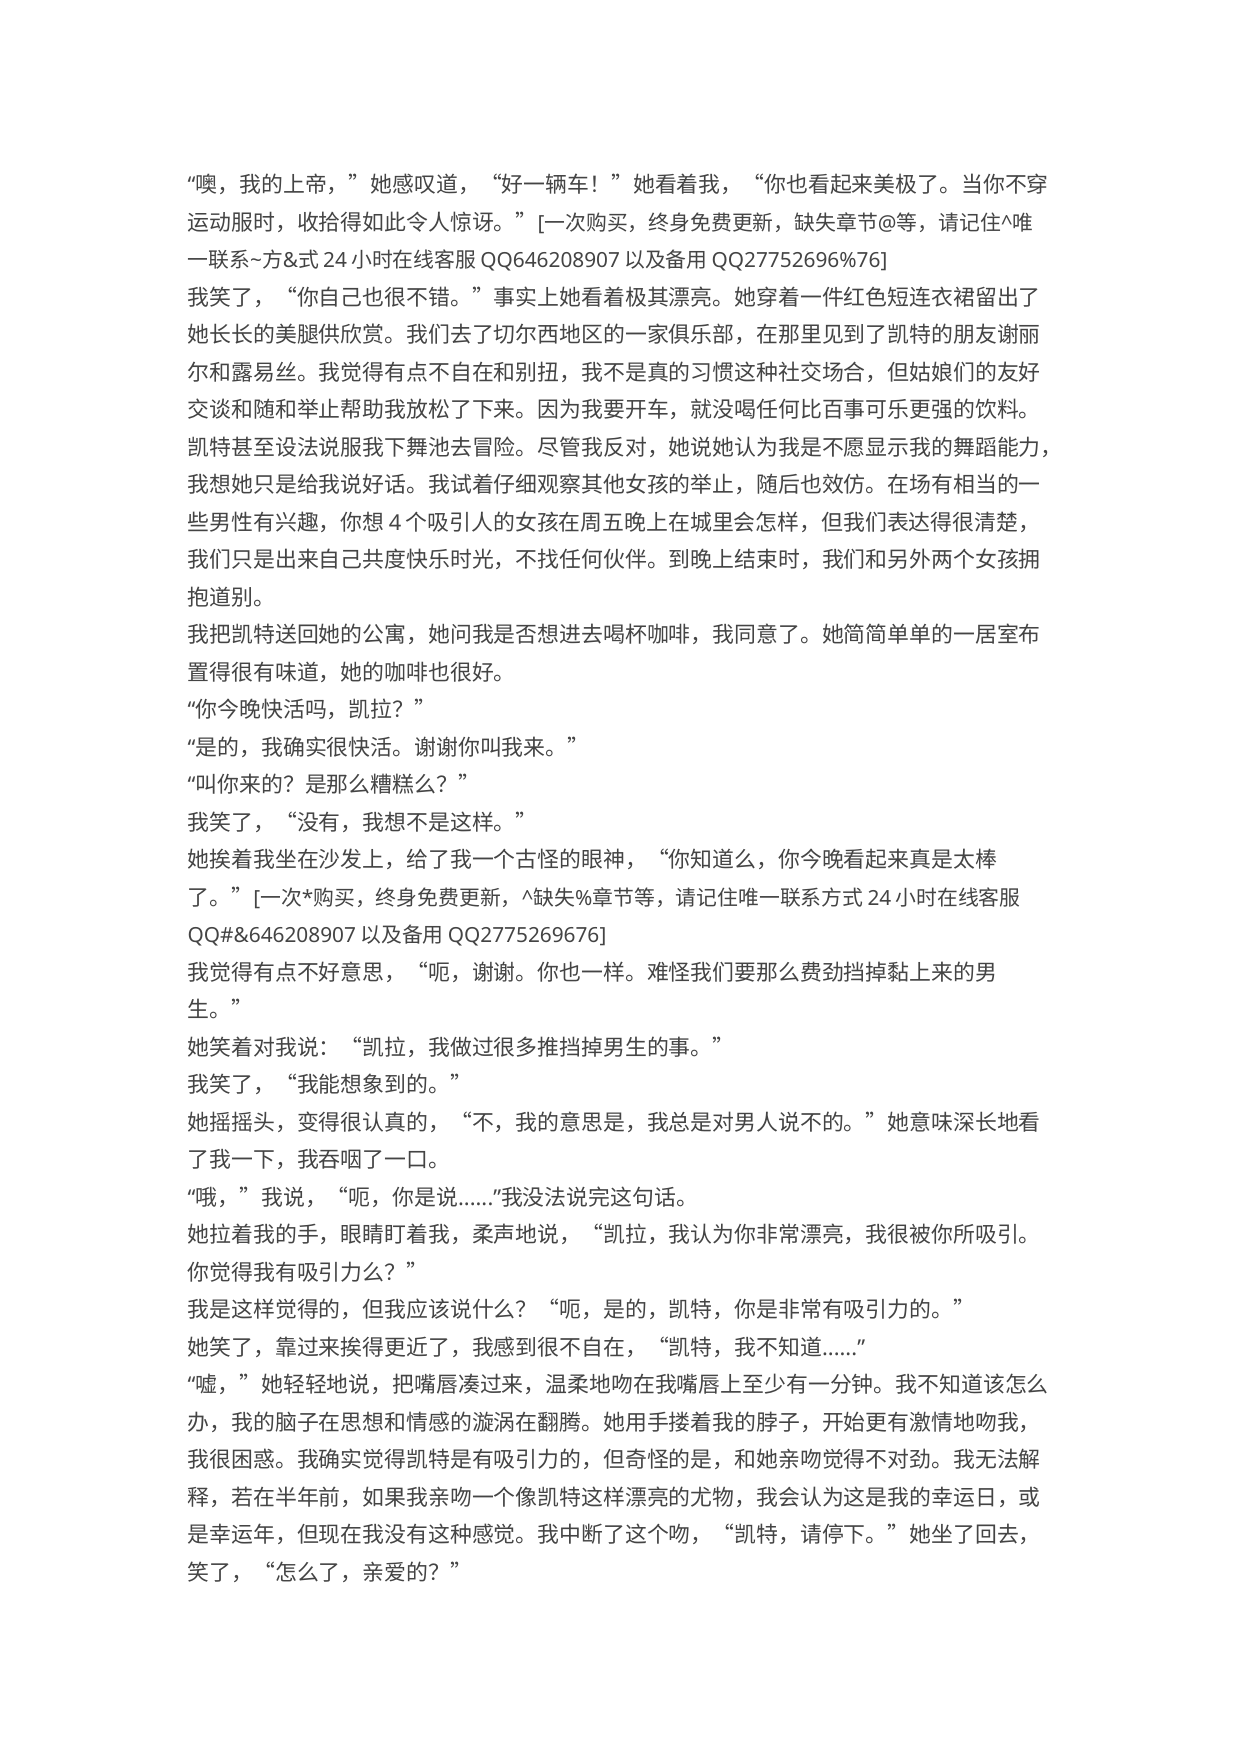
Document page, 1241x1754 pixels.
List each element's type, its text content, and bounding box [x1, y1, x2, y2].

text 她拉着我的手，眼睛盯着我，柔声地说，“凯拉，我认为你非常漂亮，我很被你所吸引。你觉得我有吸引力么？” [187, 1214, 1053, 1289]
text 我是这样觉得的，但我应该说什么？“呃，是的，凯特，你是非常有吸引力的。” [187, 1289, 1053, 1327]
text “嘘，”她轻轻地说，把嘴唇凑过来，温柔地吻在我嘴唇上至少有一分钟。我不知道该怎么办，我的脑子在思想和情感的漩涡在翻腾。她用手搂着我的脖子，开始更有激情地吻我，我很困惑。我确实觉得凯特是有吸引力的，但奇怪的是，和她亲吻觉得不对劲。我无法解释，若在半年前，如果我亲吻一个像凯特这样漂亮的尤物，我会认为这是我的幸运日，或是幸运年，但现在我没有这种感觉。我中断了这个吻，“凯特，请停下。”她坐了回去，笑了，“怎么了，亲爱的？” [187, 1364, 1053, 1589]
text 我笑了，“你自己也很不错。”事实上她看着极其漂亮。她穿着一件红色短连衣裙留出了她长长的美腿供欣赏。我们去了切尔西地区的一家俱乐部，在那里见到了凯特的朋友谢丽尔和露易丝。我觉得有点不自在和别扭，我不是真的习惯这种社交场合，但姑娘们的友好交谈和随和举止帮助我放松了下来。因为我要开车，就没喝任何比百事可乐更强的饮料。凯特甚至设法说服我下舞池去冒险。尽管我反对，她说她认为我是不愿显示我的舞蹈能力，我想她只是给我说好话。我试着仔细观察其他女孩的举止，随后也效仿。在场有相当的一些男性有兴趣，你想4个吸引人的女孩在周五晚上在城里会怎样，但我们表达得很清楚，我们只是出来自己共度快乐时光，不找任何伙伴。到晚上结束时，我们和另外两个女孩拥抱道别。 [187, 277, 1053, 614]
text “哦，”我说，“呃，你是说......”我没法说完这句话。 [187, 1177, 1053, 1214]
text 我觉得有点不好意思，“呃，谢谢。你也一样。难怪我们要那么费劲挡掉黏上来的男生。” [187, 952, 1053, 1027]
text “是的，我确实很快活。谢谢你叫我来。” [187, 727, 1053, 764]
text 她挨着我坐在沙发上，给了我一个古怪的眼神，“你知道么，你今晚看起来真是太棒了。”[一次*购买，终身免费更新，^缺失%章节等，请记住唯一联系方式24小时在线客服QQ#&646208907以及备用QQ2775269676] [187, 839, 1053, 952]
text 她笑了，靠过来挨得更近了，我感到很不自在，“凯特，我不知道......” [187, 1327, 1053, 1364]
text 我笑了，“没有，我想不是这样。” [187, 802, 1053, 839]
text “你今晚快活吗，凯拉？” [187, 689, 1053, 727]
text 我笑了，“我能想象到的。” [187, 1064, 1053, 1102]
text “噢，我的上帝，”她感叹道，“好一辆车！”她看着我，“你也看起来美极了。当你不穿运动服时，收拾得如此令人惊讶。”[一次购买，终身免费更新，缺失章节@等，请记住^唯一联系~方&式24小时在线客服QQ646208907以及备用QQ27752696%76] [187, 164, 1053, 277]
text 她摇摇头，变得很认真的，“不，我的意思是，我总是对男人说不的。”她意味深长地看了我一下，我吞咽了一口。 [187, 1102, 1053, 1177]
text “叫你来的？是那么糟糕么？” [187, 764, 1053, 802]
text 她笑着对我说：“凯拉，我做过很多推挡掉男生的事。” [187, 1027, 1053, 1064]
text 我把凯特送回她的公寓，她问我是否想进去喝杯咖啡，我同意了。她简简单单的一居室布置得很有味道，她的咖啡也很好。 [187, 614, 1053, 689]
